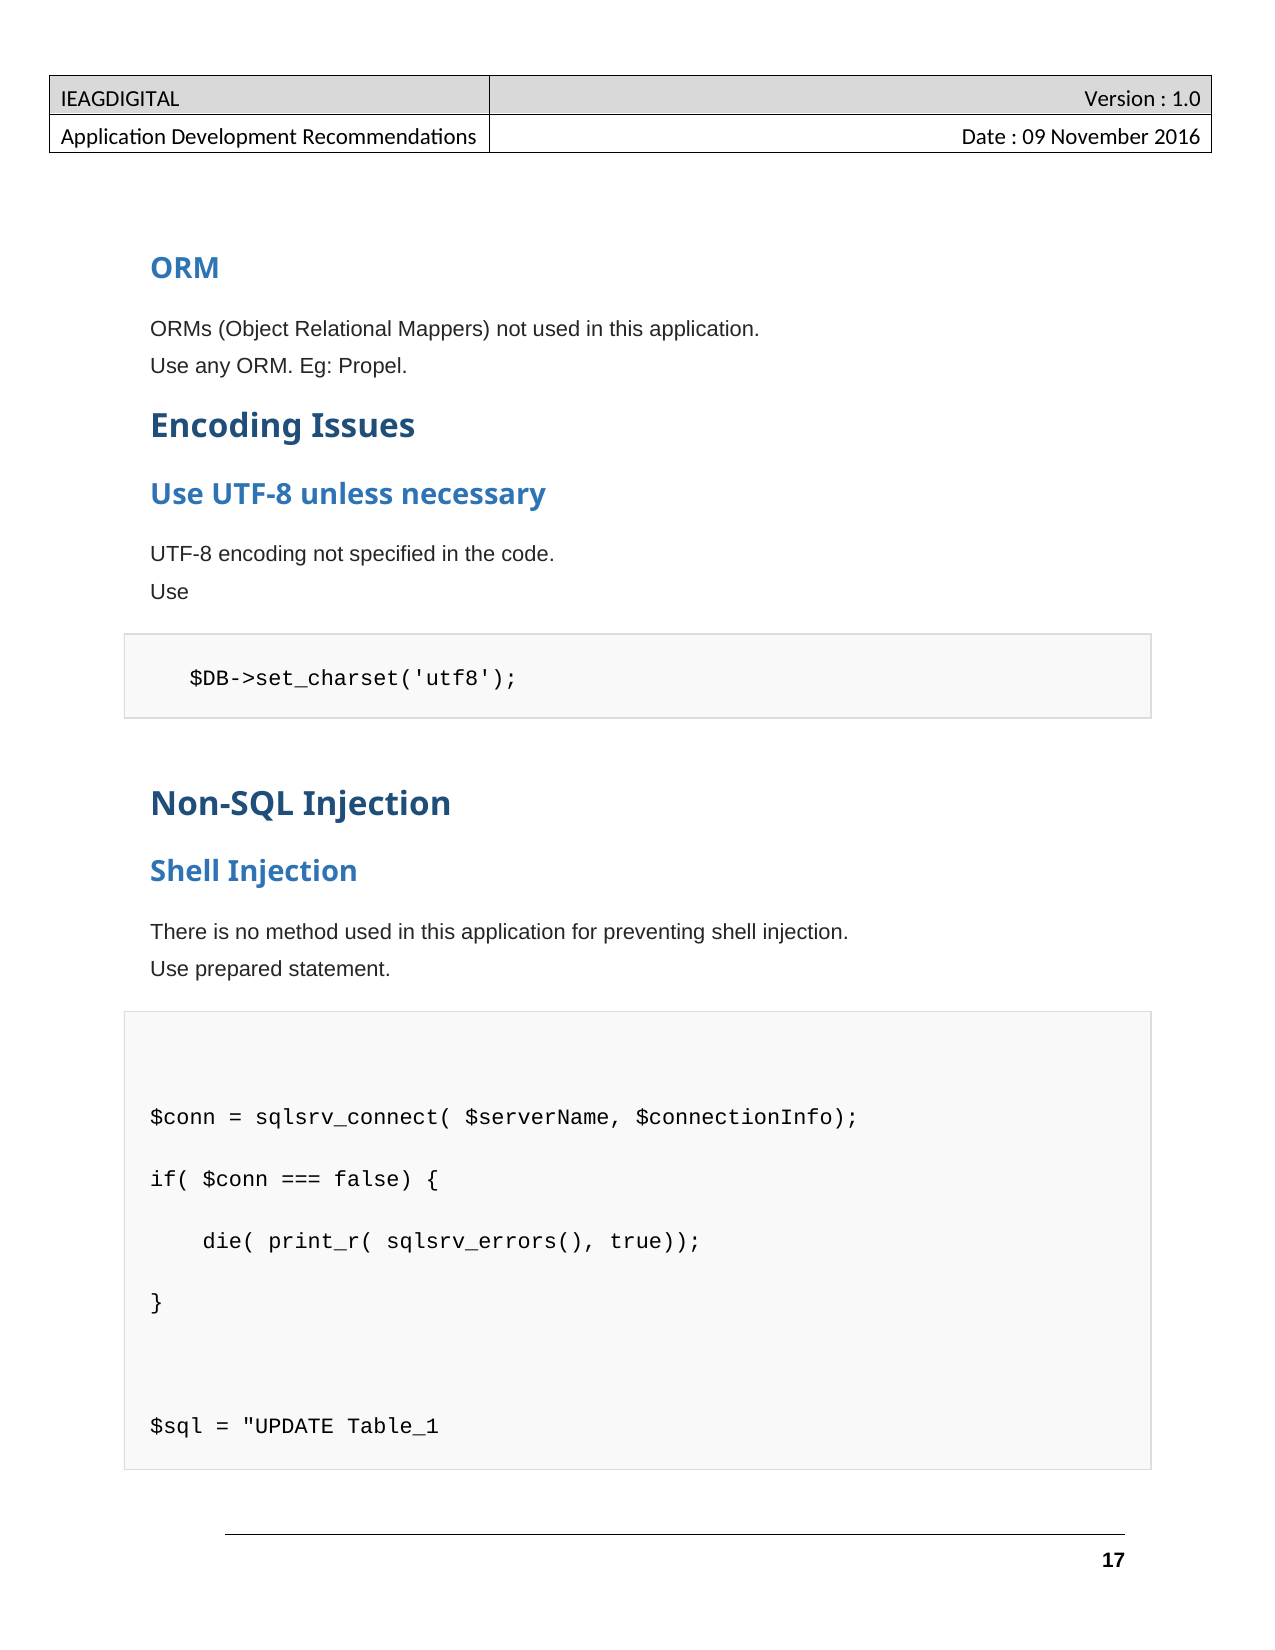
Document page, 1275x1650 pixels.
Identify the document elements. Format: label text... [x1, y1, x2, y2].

text Use prepared statement. [150, 956, 1125, 981]
text There is no method used in this application for preventing shell injection. [150, 918, 1125, 944]
text die( print_r( sqlsrv_errors(), true)); [125, 1196, 1150, 1255]
subtitle Encoding Issues [150, 408, 1125, 445]
text $conn = sqlsrv_connect( $serverName, $connectionInfo); [125, 1072, 1150, 1131]
text Use [150, 579, 1125, 604]
subtitle Shell Injection [150, 852, 1125, 889]
text Use any ORM. Eg: Propel. [150, 353, 1125, 378]
text UTF-8 encoding not specified in the code. [150, 541, 1125, 566]
text $DB->set_charset('utf8'); [125, 635, 1150, 717]
text if( $conn === false) { [125, 1134, 1150, 1193]
text } [125, 1257, 1150, 1316]
text $sql = "UPDATE Table_1 [125, 1381, 1150, 1469]
subtitle Non-SQL Injection [150, 785, 1125, 823]
subtitle ORM [150, 249, 1125, 286]
subtitle Use UTF-8 unless necessary [150, 474, 1125, 512]
text ORMs (Object Relational Mappers) not used in this application. [150, 316, 1125, 341]
